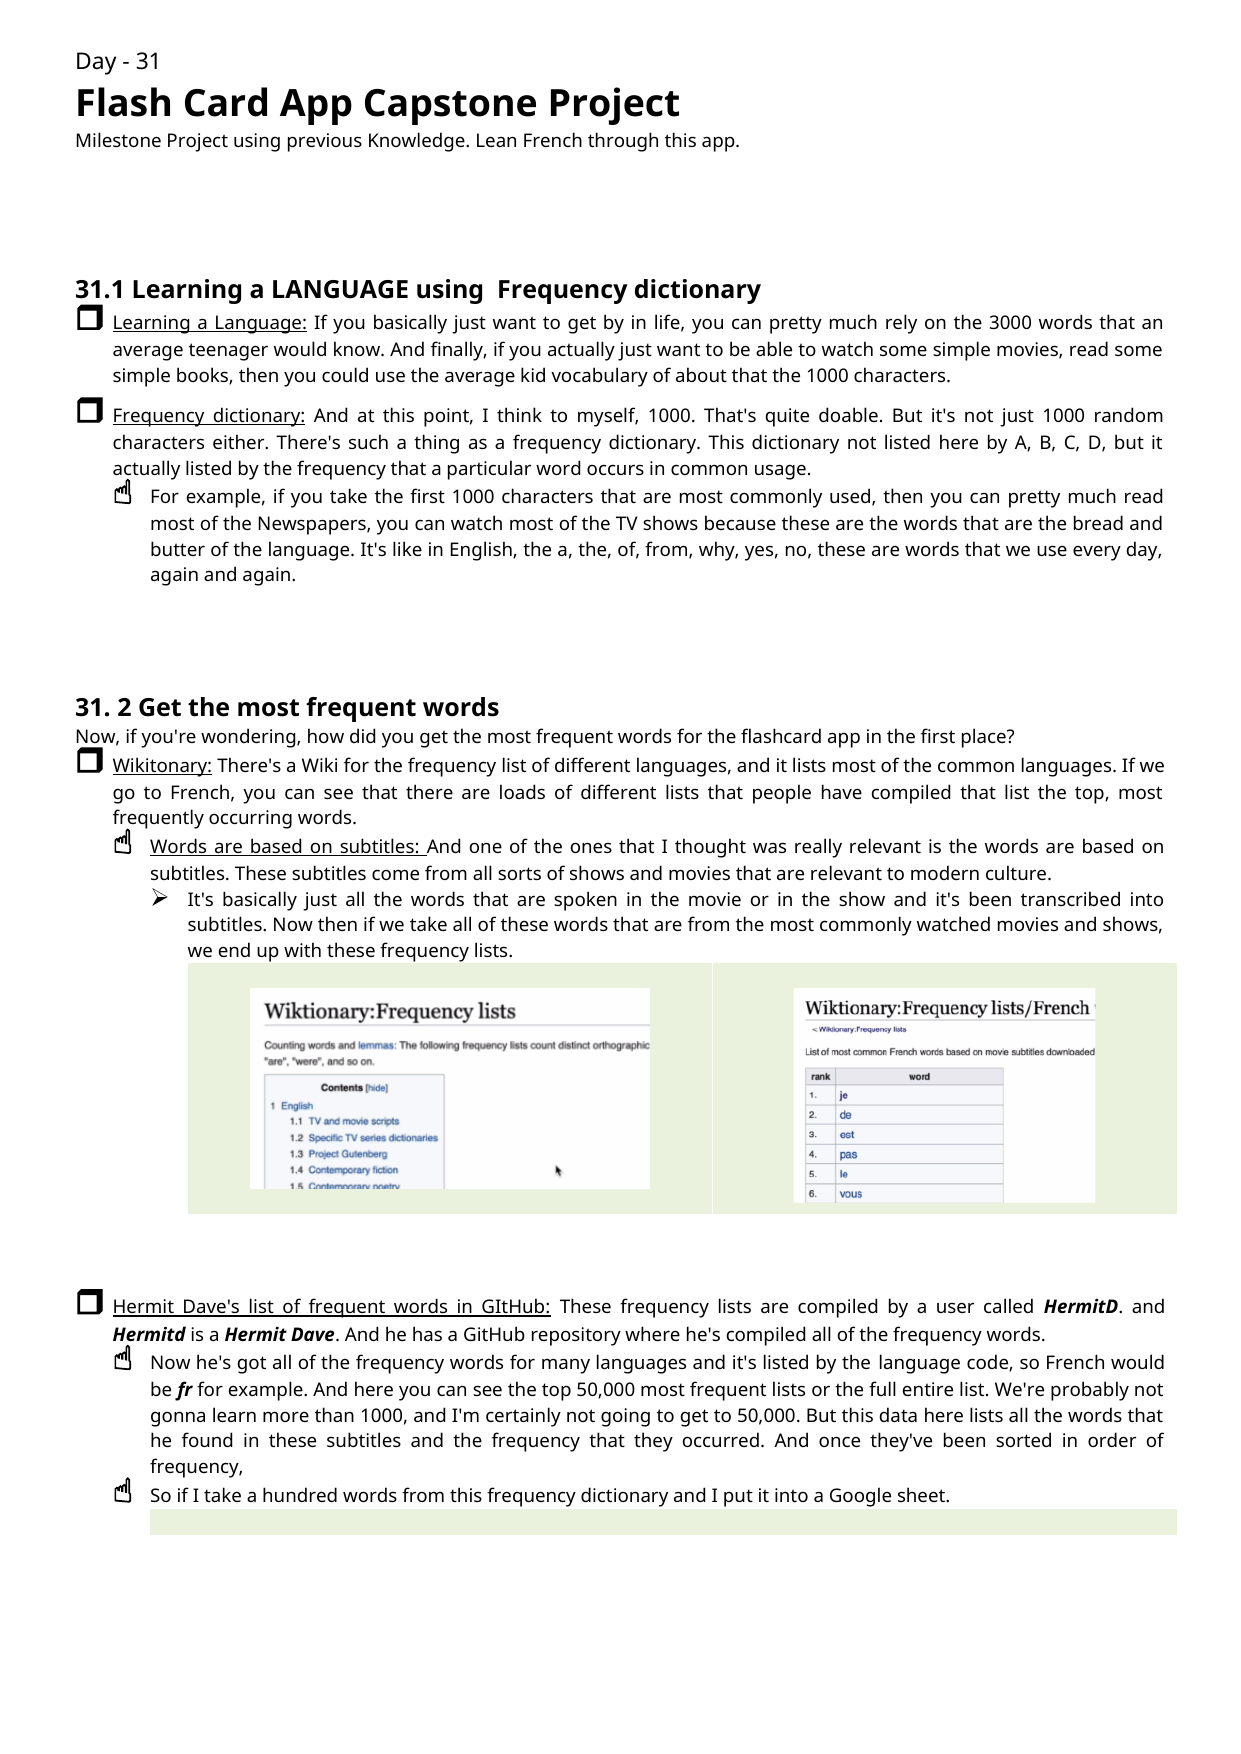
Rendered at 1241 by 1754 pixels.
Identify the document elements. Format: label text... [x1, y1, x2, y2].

picture [250, 988, 650, 1189]
picture [793, 988, 1096, 1203]
text Day - 31 [75, 45, 1165, 76]
list Words are based on subtitles: And one of the ones that I thought was really relevant is the words are based on subtitles. These subtitles come from all sorts of shows and movies that are relevant to modern culture. [112, 830, 1165, 886]
list Now he's got all of the frequency words for many languages and it's listed by the language code, so French would be fr for example. And here you can see the top 50,000 most frequent lists or the full entire list. We're probably not gonna learn more than 1000, and I'm certainly not going to get to 50,000. But this data here lists all the words that he found in these subtitles and the frequency that they occurred. And once they've been sorted in order of frequency, [112, 1346, 1165, 1479]
table_header [666, 1509, 1177, 1535]
text 31.1 Learning a LANGUAGE using Frequency dictionary [75, 272, 1165, 306]
table_header [713, 963, 1177, 1214]
text Now, if you're wondering, how did you get the most frequent words for the flashcard app in the first place? [75, 723, 1165, 749]
list For example, if you take the first 1000 characters that are most commonly used, then you can pretty much read most of the Newspapers, you can watch most of the TV shows because these are the words that are the bread and butter of the language. It's like in English, the a, the, of, from, why, yes, no, these are words that we use every day, again and again. [112, 480, 1165, 587]
list Wikitonary: There's a Wiki for the frequency list of different languages, and it lists most of the common languages. If we go to French, you can see that there are loads of different lists that people have compiled that list the top, most frequently occurring words. [75, 749, 1165, 830]
text 31. 2 Get the most frequent words [75, 689, 1165, 723]
text Flash Card App Capstone Project [75, 76, 1165, 127]
table_header [188, 963, 712, 1214]
list Learning a Language: If you basically just want to get by in life, you can pretty much rely on the 3000 words that an average teenager would know. And finally, if you actually just want to be able to watch some simple movies, read some simple books, then you could use the average kid vocabulary of about that the 1000 characters. [75, 306, 1165, 388]
list It's basically just all the words that are spoken in the movie or in the show and it's been transcribed into subtitles. Now then if we take all of these words that are from the most commonly watched movies and shows, we end up with these frequency lists. [150, 886, 1165, 963]
text Milestone Project using previous Knowledge. Lean French through this app. [75, 127, 1165, 153]
table_header [150, 1509, 666, 1535]
list Hermit Dave's list of frequent words in GItHub: These frequency lists are compiled by a user called HermitD. and Hermitd is a Hermit Dave. And he has a GitHub repository where he's compiled all of the frequency words. [75, 1291, 1165, 1346]
list Frequency dictionary: And at this point, I think to myself, 1000. That's quite doable. But it's not just 1000 random characters either. There's such a thing as a frequency dictionary. This dictionary not listed here by A, B, C, D, but it actually listed by the frequency that a particular word occurs in common usage. [75, 399, 1165, 480]
list So if I take a hundred words from this frequency dictionary and I put it into a Google sheet. [112, 1479, 1165, 1509]
